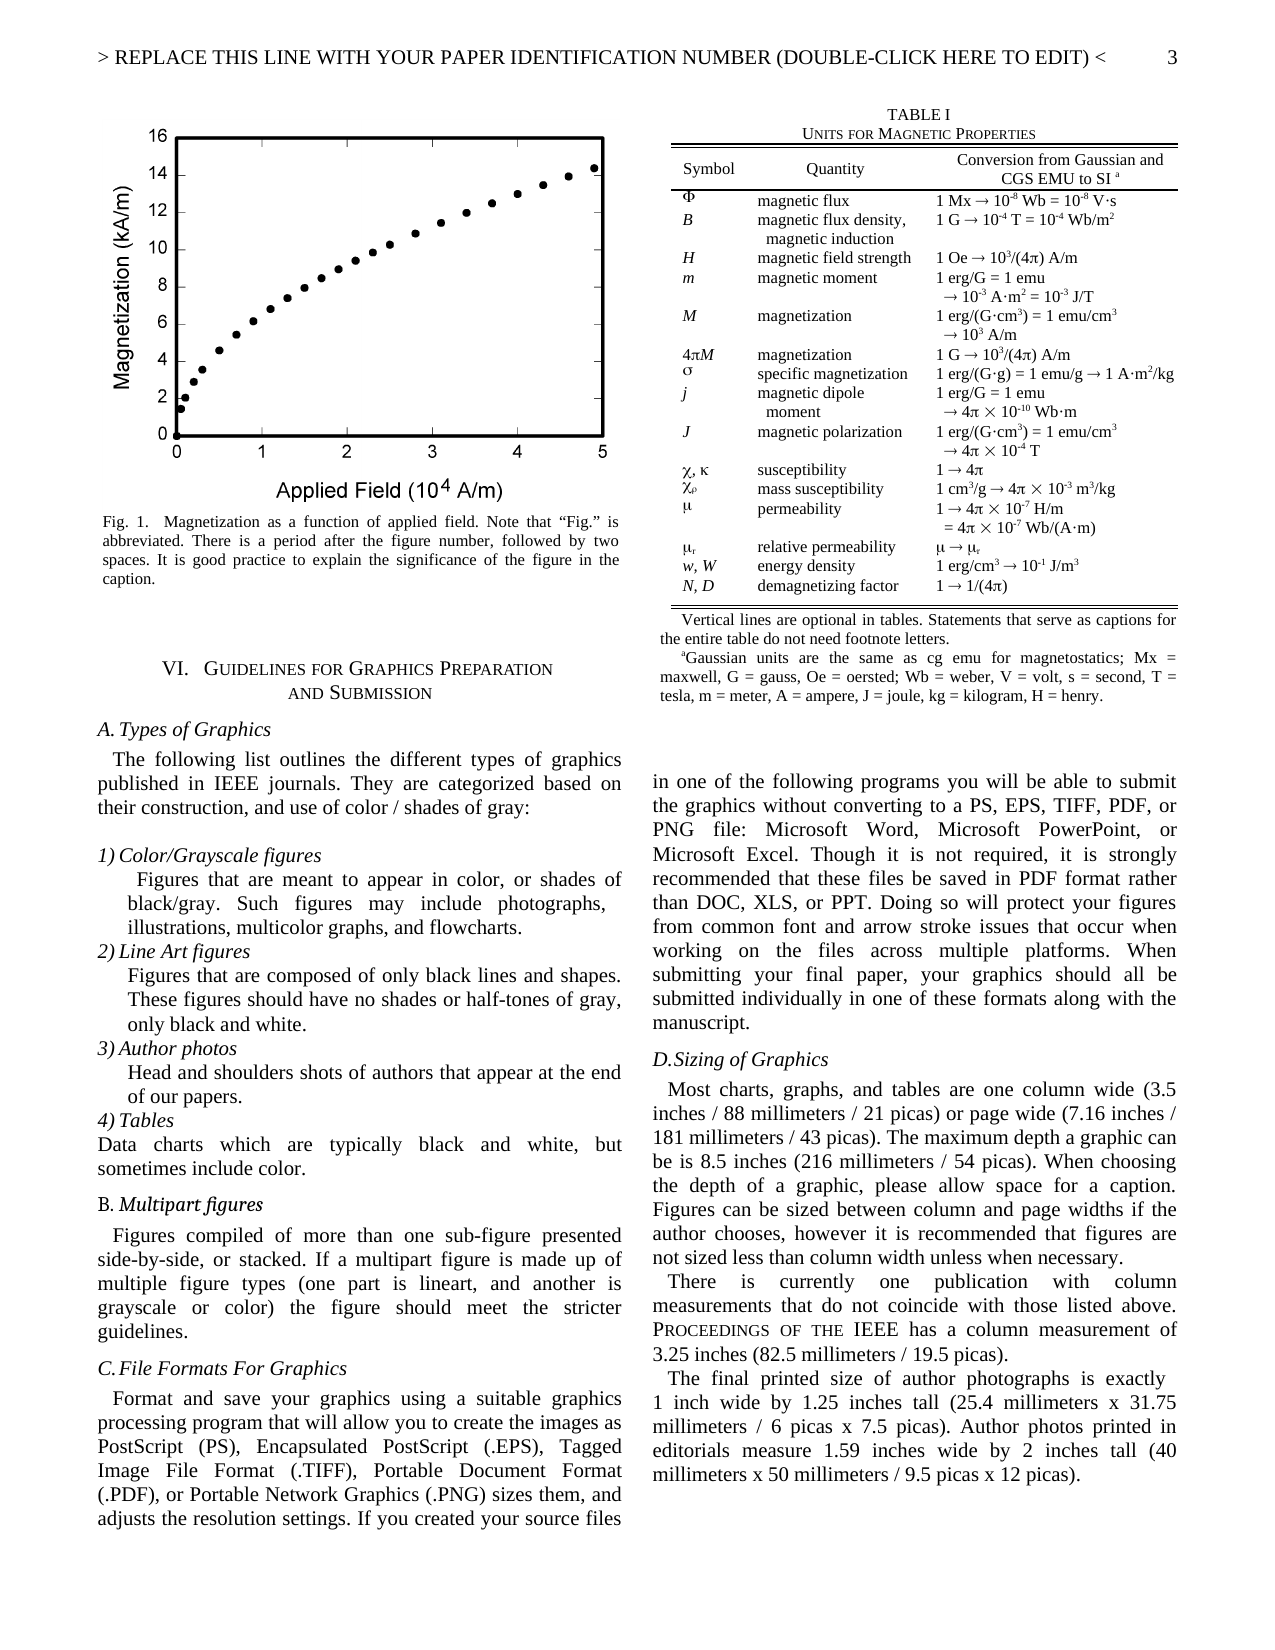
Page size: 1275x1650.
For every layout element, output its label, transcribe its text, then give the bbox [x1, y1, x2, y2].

subtitle Color/Grayscale figures [97, 843, 622, 867]
subtitle Head and shoulders shots of authors that appear at the end of our papers. [127, 1059, 622, 1108]
text Most charts, graphs, and tables are one column wide (3.5 inches / 88 millimeters / 21 picas) or page wide (7.16 inches / 181 millimeters / 43 picas). The maximum depth a graphic can be is 8.5 inches (216 millimeters / 54 picas). When choosing the depth of a graphic, please allow space for a caption. Figures can be sized between column and page widths if the author chooses, however it is recommended that figures are not sized less than column width unless when necessary. [652, 1077, 1177, 1269]
text The following list outlines the different types of graphics published in IEEE journals. They are categorized based on their construction, and use of color / shades of gray: [97, 747, 622, 819]
picture [102, 119, 620, 512]
subtitle Types of Graphics [97, 716, 622, 741]
subtitle Multipart figures [97, 1192, 622, 1216]
subtitle Guidelines for Graphics Preparation and Submission [97, 656, 622, 704]
text There is currently one publication with column measurements that do not coincide with those listed above. Proceedings of the IEEE has a column measurement of 3.25 inches (82.5 millimeters / 19.5 picas). [652, 1269, 1177, 1366]
subtitle Tables Data charts which are typically black and white, but sometimes include color. [97, 1108, 622, 1180]
subtitle Figures that are meant to appear in color, or shades of black/gray. Such figures may include photographs, illustrations, multicolor graphs, and flowcharts. [127, 867, 622, 939]
subtitle Line Art figures [97, 939, 622, 963]
text The final printed size of author photographs is exactly 1 inch wide by 1.25 inches tall (25.4 millimeters x 31.75 millimeters / 6 picas x 7.5 picas). Author photos printed in editorials measure 1.59 inches wide by 2 inches tall (40 millimeters x 50 millimeters / 9.5 picas x 12 picas). [652, 1366, 1177, 1486]
subtitle Author photos [97, 1036, 622, 1059]
subtitle File Formats For Graphics [97, 1355, 622, 1379]
text Format and save your graphics using a suitable graphics processing program that will allow you to create the images as PostScript (PS), Encapsulated PostScript (.EPS), Tagged Image File Format (.TIFF), Portable Document Format (.PDF), or Portable Network Graphics (.PNG) sizes them, and adjusts the resolution settings. If you created your source files in one of the following programs you will be able to submit the graphics without converting to a PS, EPS, TIFF, PDF, or PNG file: Microsoft Word, Microsoft PowerPoint, or Microsoft Excel. Though it is not required, it is strongly recommended that these files be saved in PDF format rather than DOC, XLS, or PPT. Doing so will protect your figures from common font and arrow stroke issues that occur when working on the files across multiple platforms. When submitting your final paper, your graphics should all be submitted individually in one of these formats along with the manuscript. [652, 105, 1177, 1034]
subtitle Figures that are composed of only black lines and shapes. These figures should have no shades or half-tones of gray, only black and white. [127, 963, 622, 1036]
text Format and save your graphics using a suitable graphics processing program that will allow you to create the images as PostScript (PS), Encapsulated PostScript (.EPS), Tagged Image File Format (.TIFF), Portable Document Format (.PDF), or Portable Network Graphics (.PNG) sizes them, and adjusts the resolution settings. If you created your source files in one of the following programs you will be able to submit the graphics without converting to a PS, EPS, TIFF, PDF, or PNG file: Microsoft Word, Microsoft PowerPoint, or Microsoft Excel. Though it is not required, it is strongly recommended that these files be saved in PDF format rather than DOC, XLS, or PPT. Doing so will protect your figures from common font and arrow stroke issues that occur when working on the files across multiple platforms. When submitting your final paper, your graphics should all be submitted individually in one of these formats along with the manuscript. [97, 1386, 622, 1530]
subtitle Sizing of Graphics [652, 1046, 1177, 1071]
text Figures compiled of more than one sub-figure presented side-by-side, or stacked. If a multipart figure is made up of multiple figure types (one part is lineart, and another is grayscale or color) the figure should meet the stricter guidelines. [97, 1223, 622, 1343]
